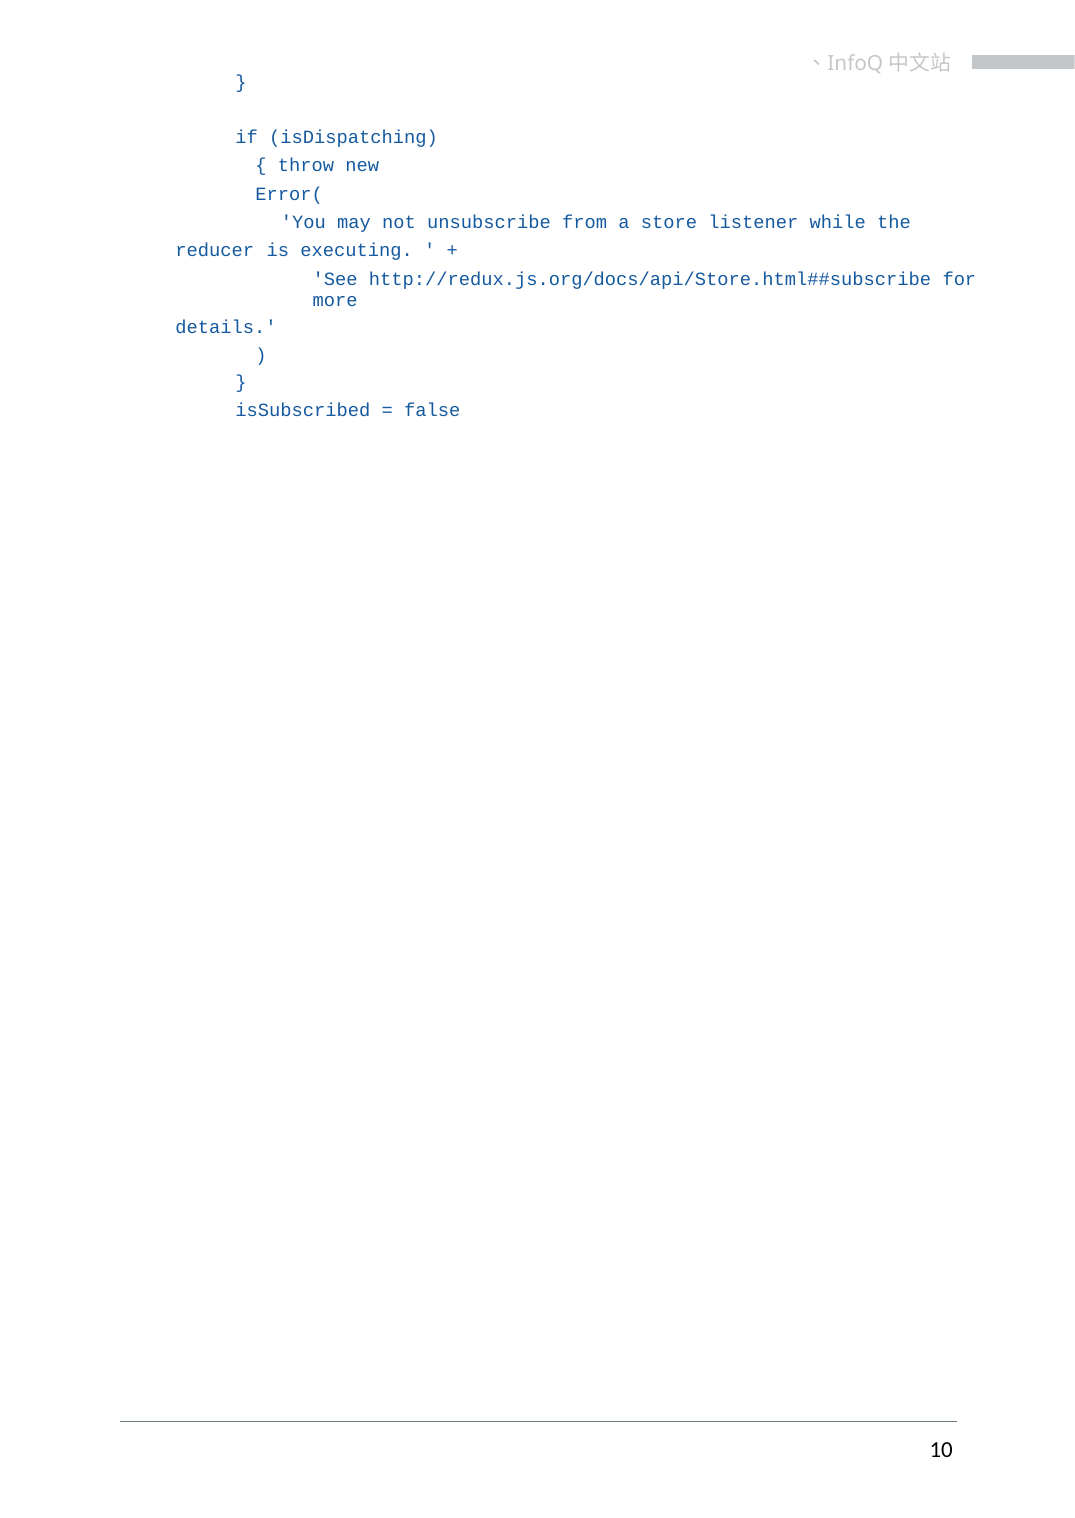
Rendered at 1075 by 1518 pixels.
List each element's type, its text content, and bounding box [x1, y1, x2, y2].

text ) [255, 346, 976, 367]
text } [235, 373, 976, 394]
text 'You may not unsubscribe from a store listener while the reducer is executing. ' + [175, 213, 976, 262]
text if (isDispatching) { throw new Error( [235, 128, 452, 206]
text isSubscribed = false [235, 401, 976, 422]
text 'See http://redux.js.org/docs/api/Store.html##subscribe for more [312, 269, 976, 312]
text details.' [175, 318, 976, 339]
text } [235, 73, 976, 94]
